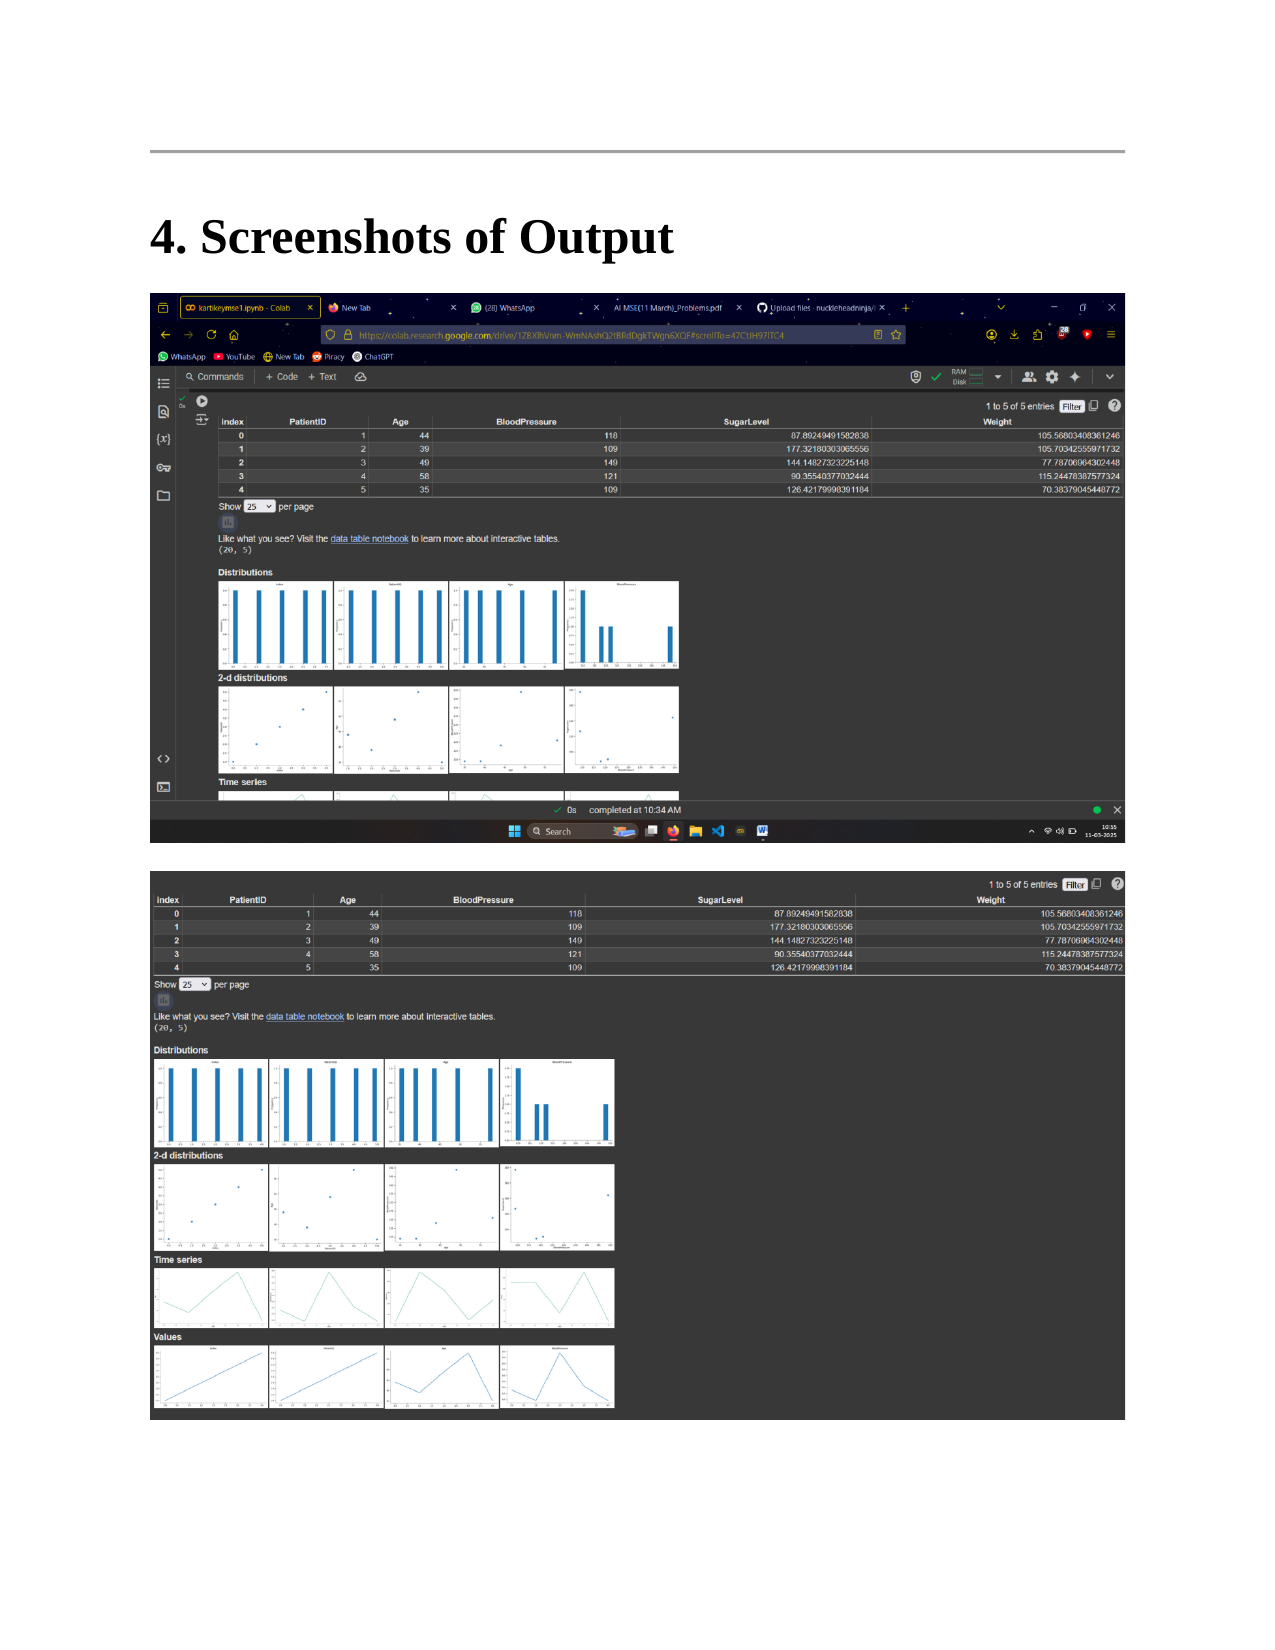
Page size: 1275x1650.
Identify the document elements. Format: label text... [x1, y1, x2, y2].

text 4. Screenshots of Output [150, 207, 1125, 265]
picture [150, 871, 1125, 1420]
picture [150, 293, 1125, 843]
